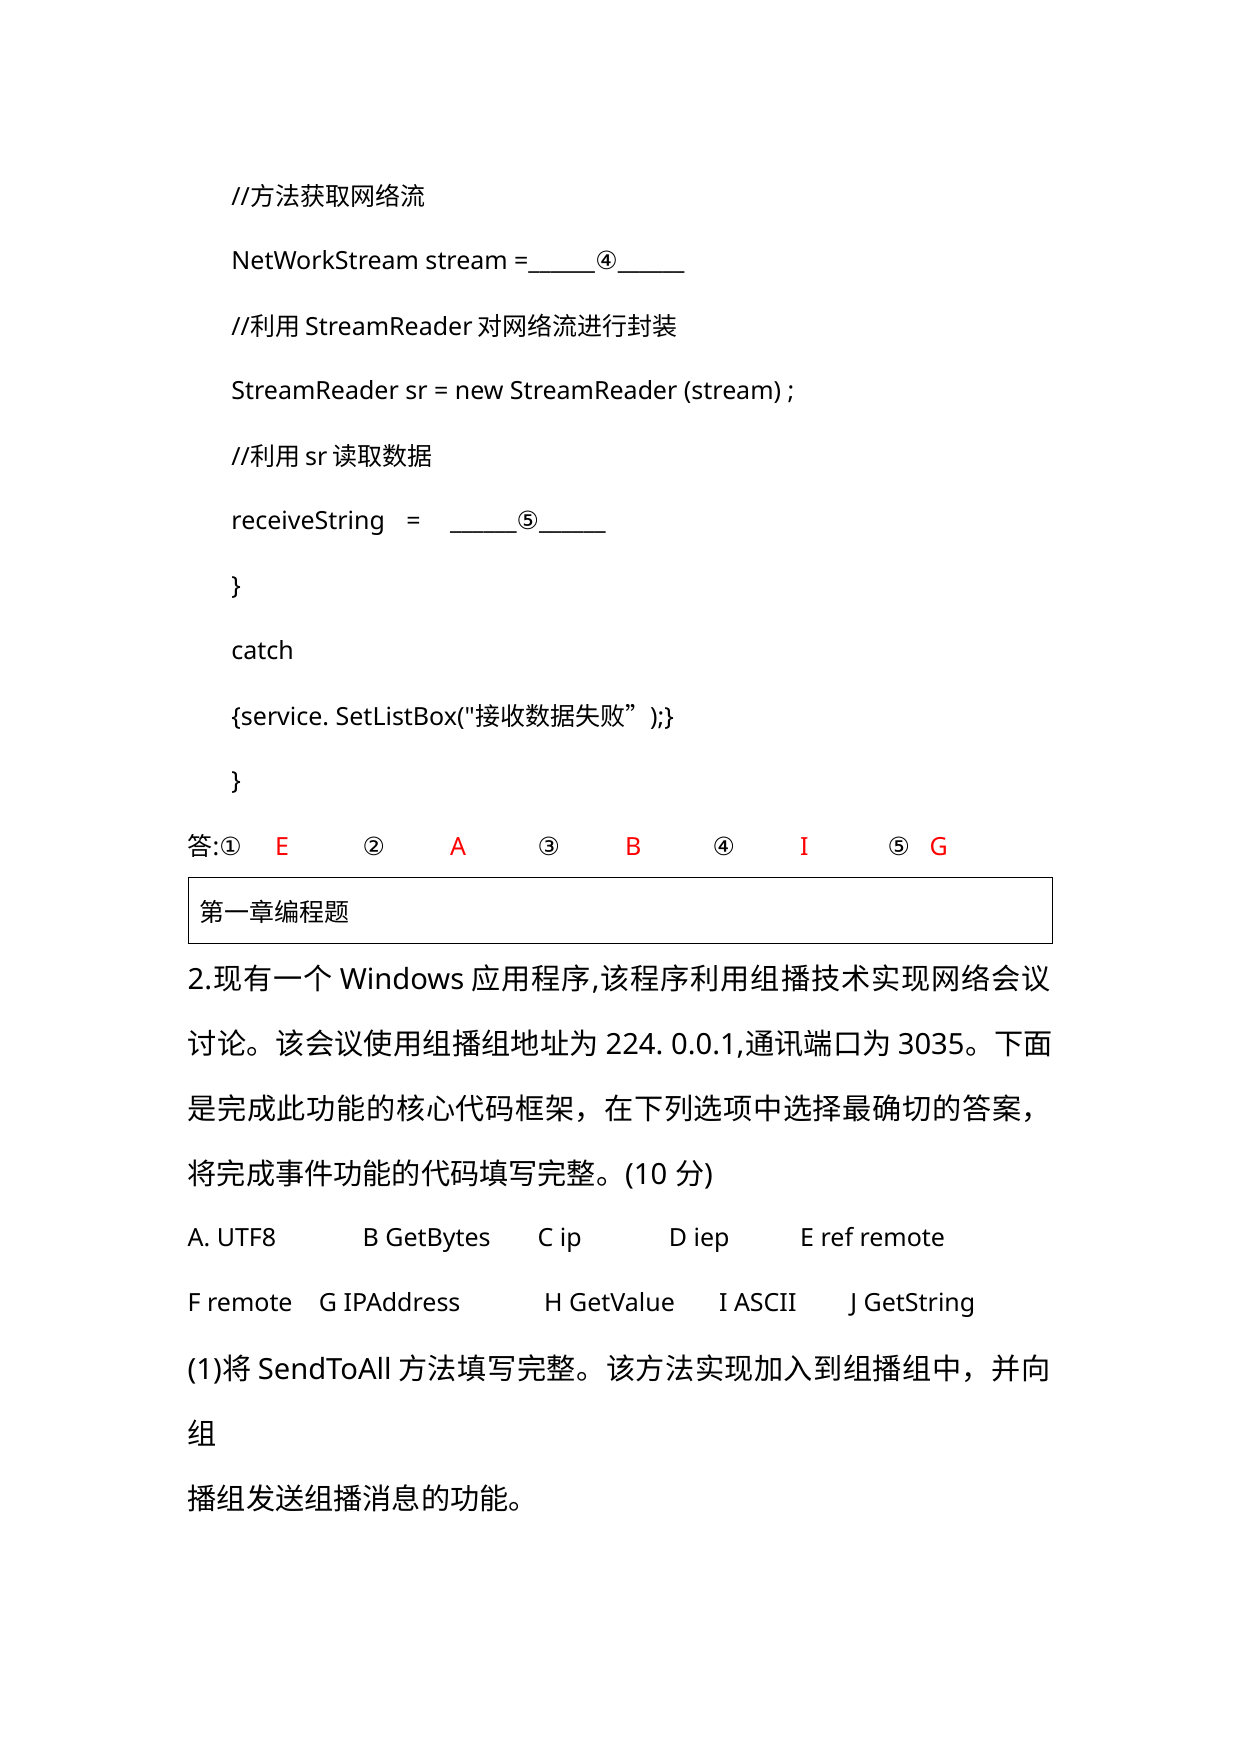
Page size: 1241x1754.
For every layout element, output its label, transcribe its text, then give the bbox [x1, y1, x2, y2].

text NetWorkStream stream =______④______ [187, 227, 1053, 292]
text //利用StreamReader对网络流进行封装 [187, 292, 1053, 357]
text StreamReader sr = new StreamReader (stream) ; [187, 357, 1053, 422]
text //利用sr读取数据 [187, 422, 1053, 487]
text 2.现有一个Windows应用程序,该程序利用组播技术实现网络会议讨论。该会议使用组播组地址为224. 0.0.1,通讯端口为3035。下面是完成此功能的核心代码框架，在下列选项中选择最确切的答案，将完成事件功能的代码填写完整。(10 分) [187, 944, 1053, 1204]
text } [187, 747, 1053, 812]
text 答:① E ② A ③ B ④ I ⑤ G [187, 812, 1053, 877]
text receiveString = ______⑤______ [187, 487, 1053, 552]
text //方法获取网络流 [187, 162, 1053, 227]
text } [187, 552, 1053, 617]
text F remote G IPAddress H GetValue I ASCII J GetString [187, 1269, 1053, 1334]
text {service. SetListBox("接收数据失败”);} [187, 682, 1053, 747]
text (1)将SendToAll方法填写完整。该方法实现加入到组播组中，并向组 [187, 1334, 1053, 1464]
text 播组发送组播消息的功能。 [187, 1464, 1053, 1529]
text A. UTF8 B GetBytes C ip D iep E ref remote [187, 1204, 1053, 1269]
text catch [187, 617, 1053, 682]
table_header 第一章编程题 [189, 878, 1052, 943]
